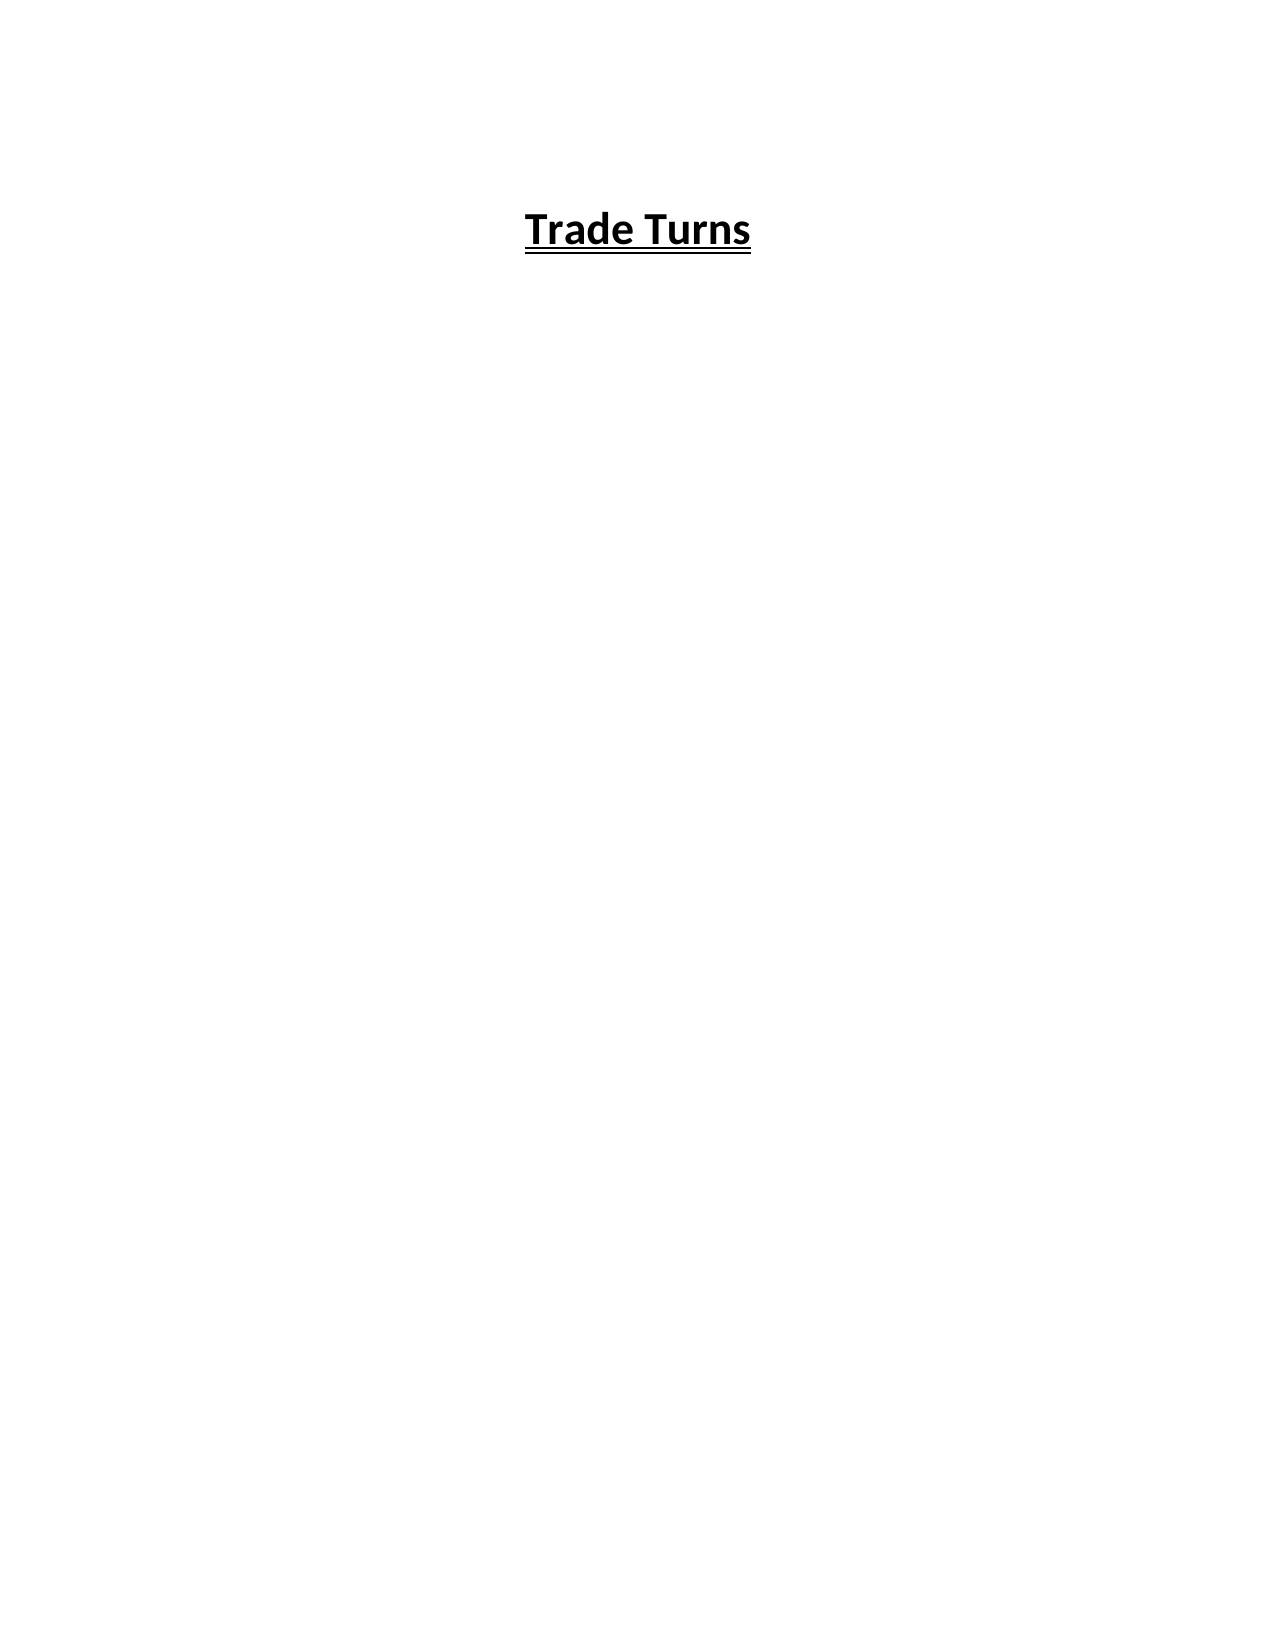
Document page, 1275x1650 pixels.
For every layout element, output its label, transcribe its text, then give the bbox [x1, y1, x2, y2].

subtitle Trade Turns [150, 200, 1125, 256]
